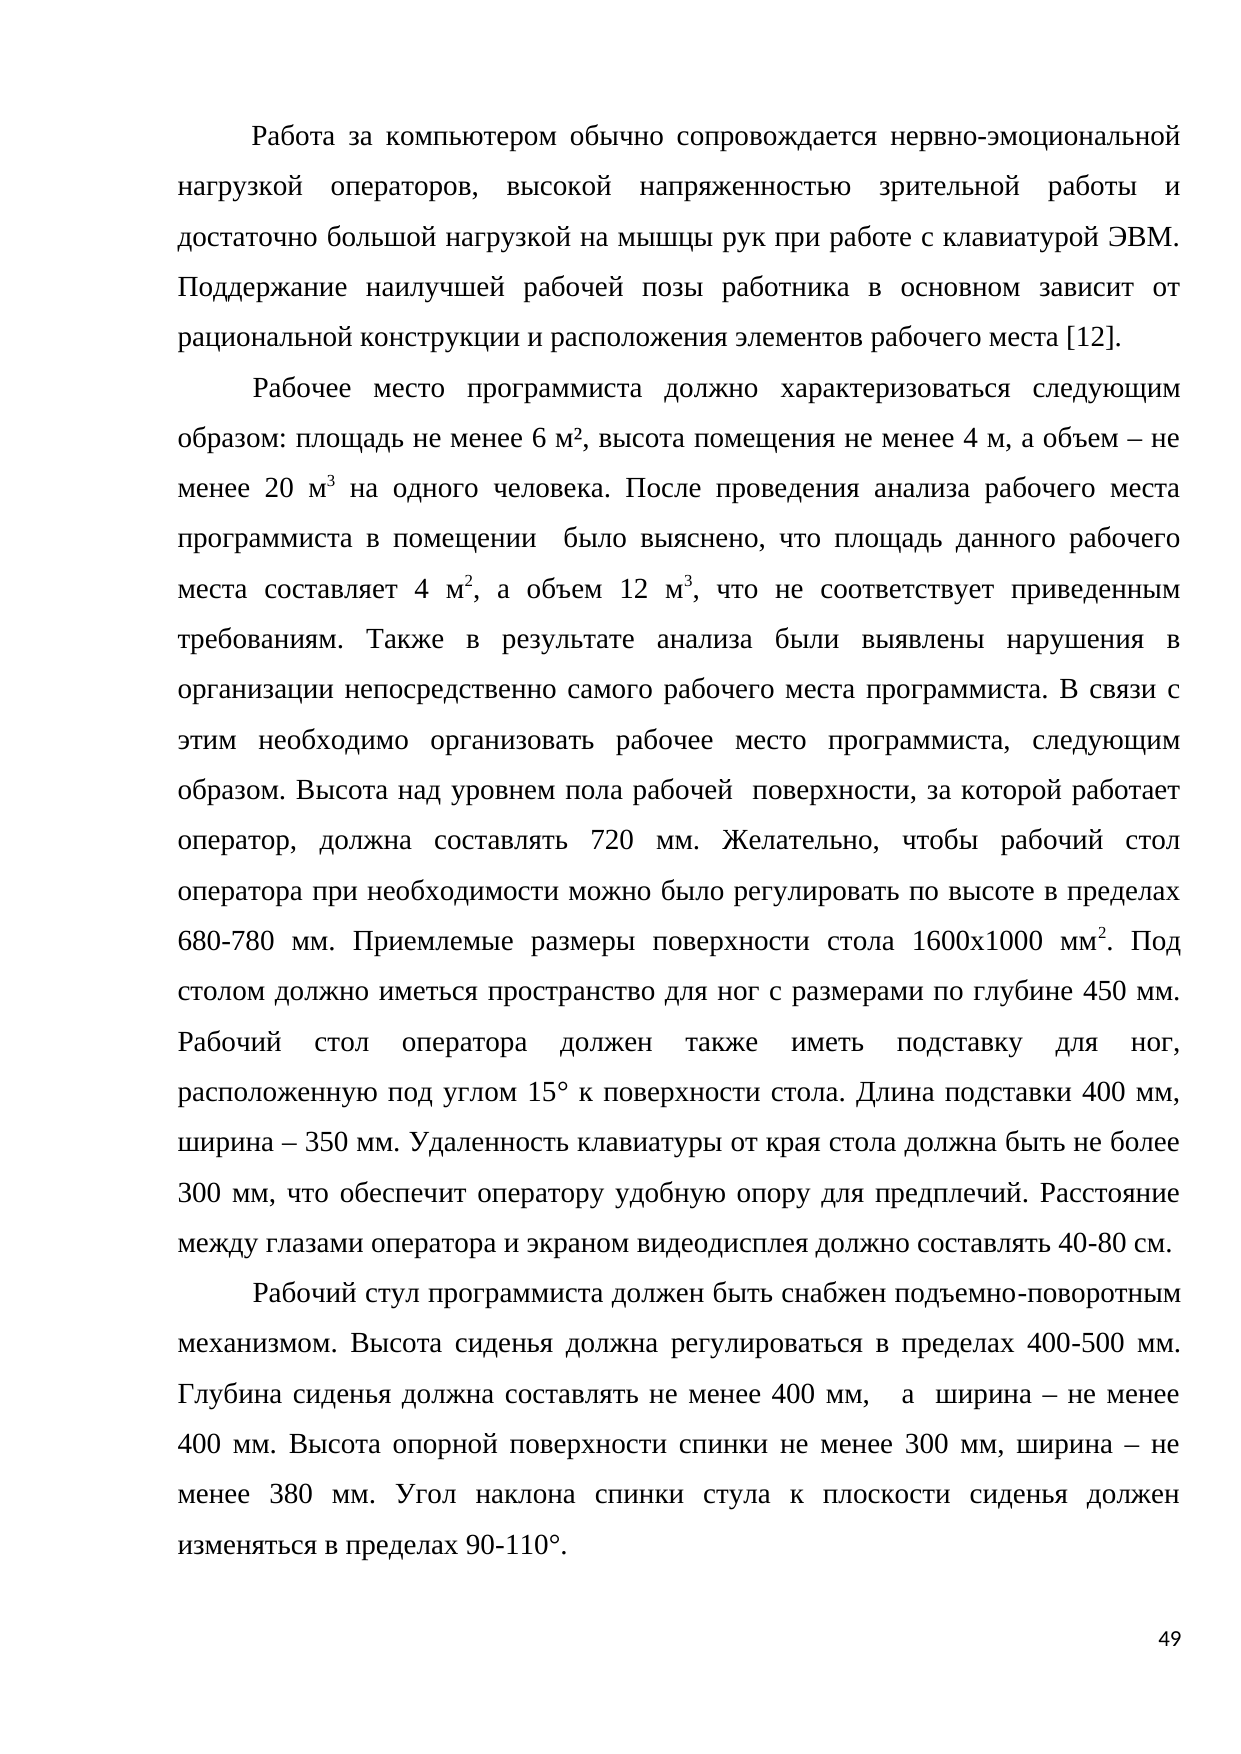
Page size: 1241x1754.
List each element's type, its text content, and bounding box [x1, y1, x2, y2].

text Рабочий стул программиста должен быть снабжен подъемно-поворотным механизмом. Высота сиденья должна регулироваться в пределах 400-500 мм. Глубина сиденья должна составлять не менее 400 мм, а ширина – не менее 400 мм. Высота опорной поверхности спинки не менее 300 мм, ширина – не менее 380 мм. Угол наклона спинки стула к плоскости сиденья должен изменяться в пределах 90-110. [177, 1275, 1181, 1560]
text Работа за компьютером обычно сопровождается нервно-эмоциональной нагрузкой операторов, высокой напряженностью зрительной работы и достаточно большой нагрузкой на мышцы рук при работе с клавиатурой ЭВМ. Поддержание наилучшей рабочей позы работника в основном зависит от рациональной конструкции и расположения элементов рабочего места [12]. [177, 118, 1181, 353]
text Рабочее место программиста должно характеризоваться следующим образом: площадь не менее 6 м², высота помещения не менее 4 м, а объем – не менее 20 м3 на одного человека. После проведения анализа рабочего места программиста в помещении было выяснено, что площадь данного рабочего места составляет 4 м2, а объем 12 м3, что не соответствует приведенным требованиям. Также в результате анализа были выявлены нарушения в организации непосредственно самого рабочего места программиста. В связи с этим необходимо организовать рабочее место программиста, следующим образом. Высота над уровнем пола рабочей поверхности, за которой работает оператор, должна составлять 720 мм. Желательно, чтобы рабочий стол оператора при необходимости можно было регулировать по высоте в пределах 680-780 мм. Приемлемые размеры поверхности стола 1600х1000 мм2. Под столом должно иметься пространство для ног с размерами по глубине 450 мм. Рабочий стол оператора должен также иметь подставку для ног, расположенную под углом 15 к поверхности стола. Длина подставки 400 мм, ширина – 350 мм. Удаленность клавиатуры от края стола должна быть не более 300 мм, что обеспечит оператору удобную опору для предплечий. Расстояние между глазами оператора и экраном видеодисплея должно составлять 40-80 см. [177, 370, 1181, 1258]
